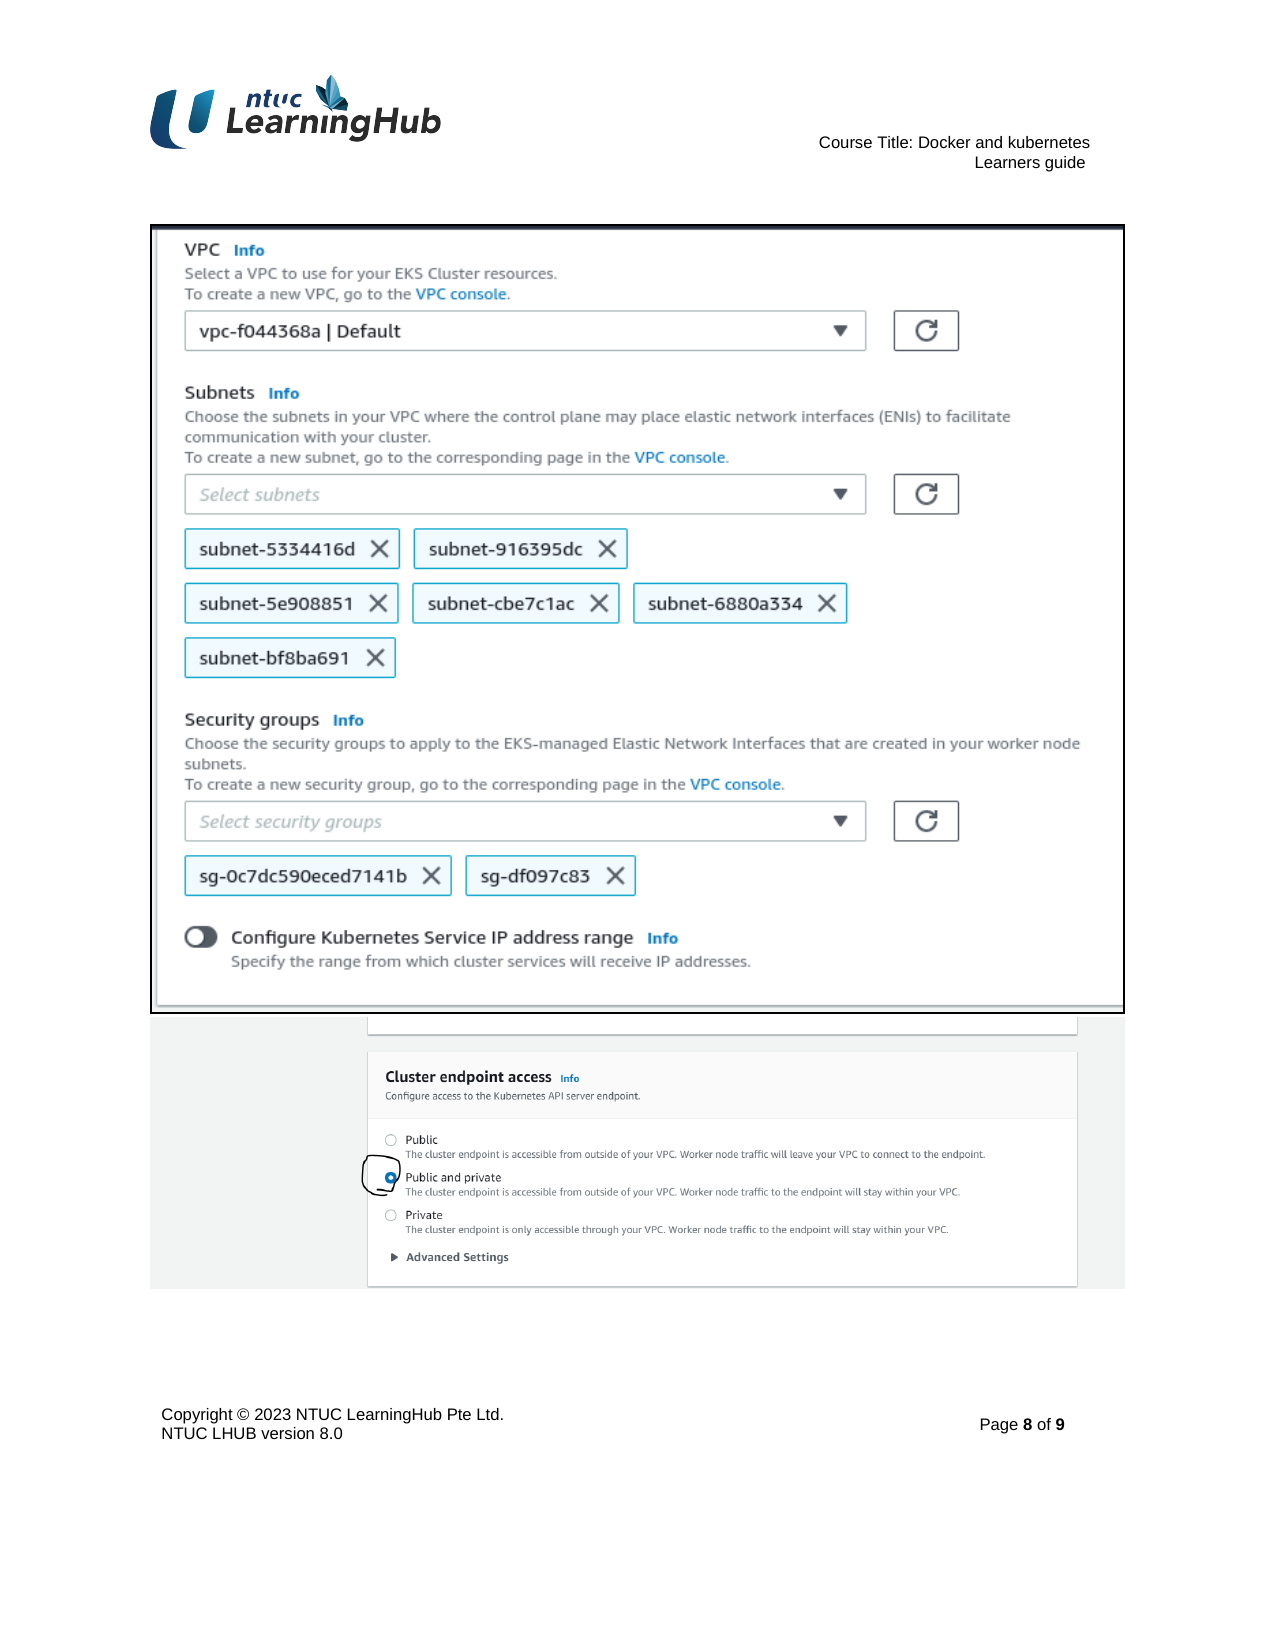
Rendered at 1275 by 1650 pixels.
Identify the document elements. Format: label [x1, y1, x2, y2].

picture [152, 226, 1123, 1012]
picture [150, 1017, 1125, 1289]
picture [150, 75, 441, 149]
